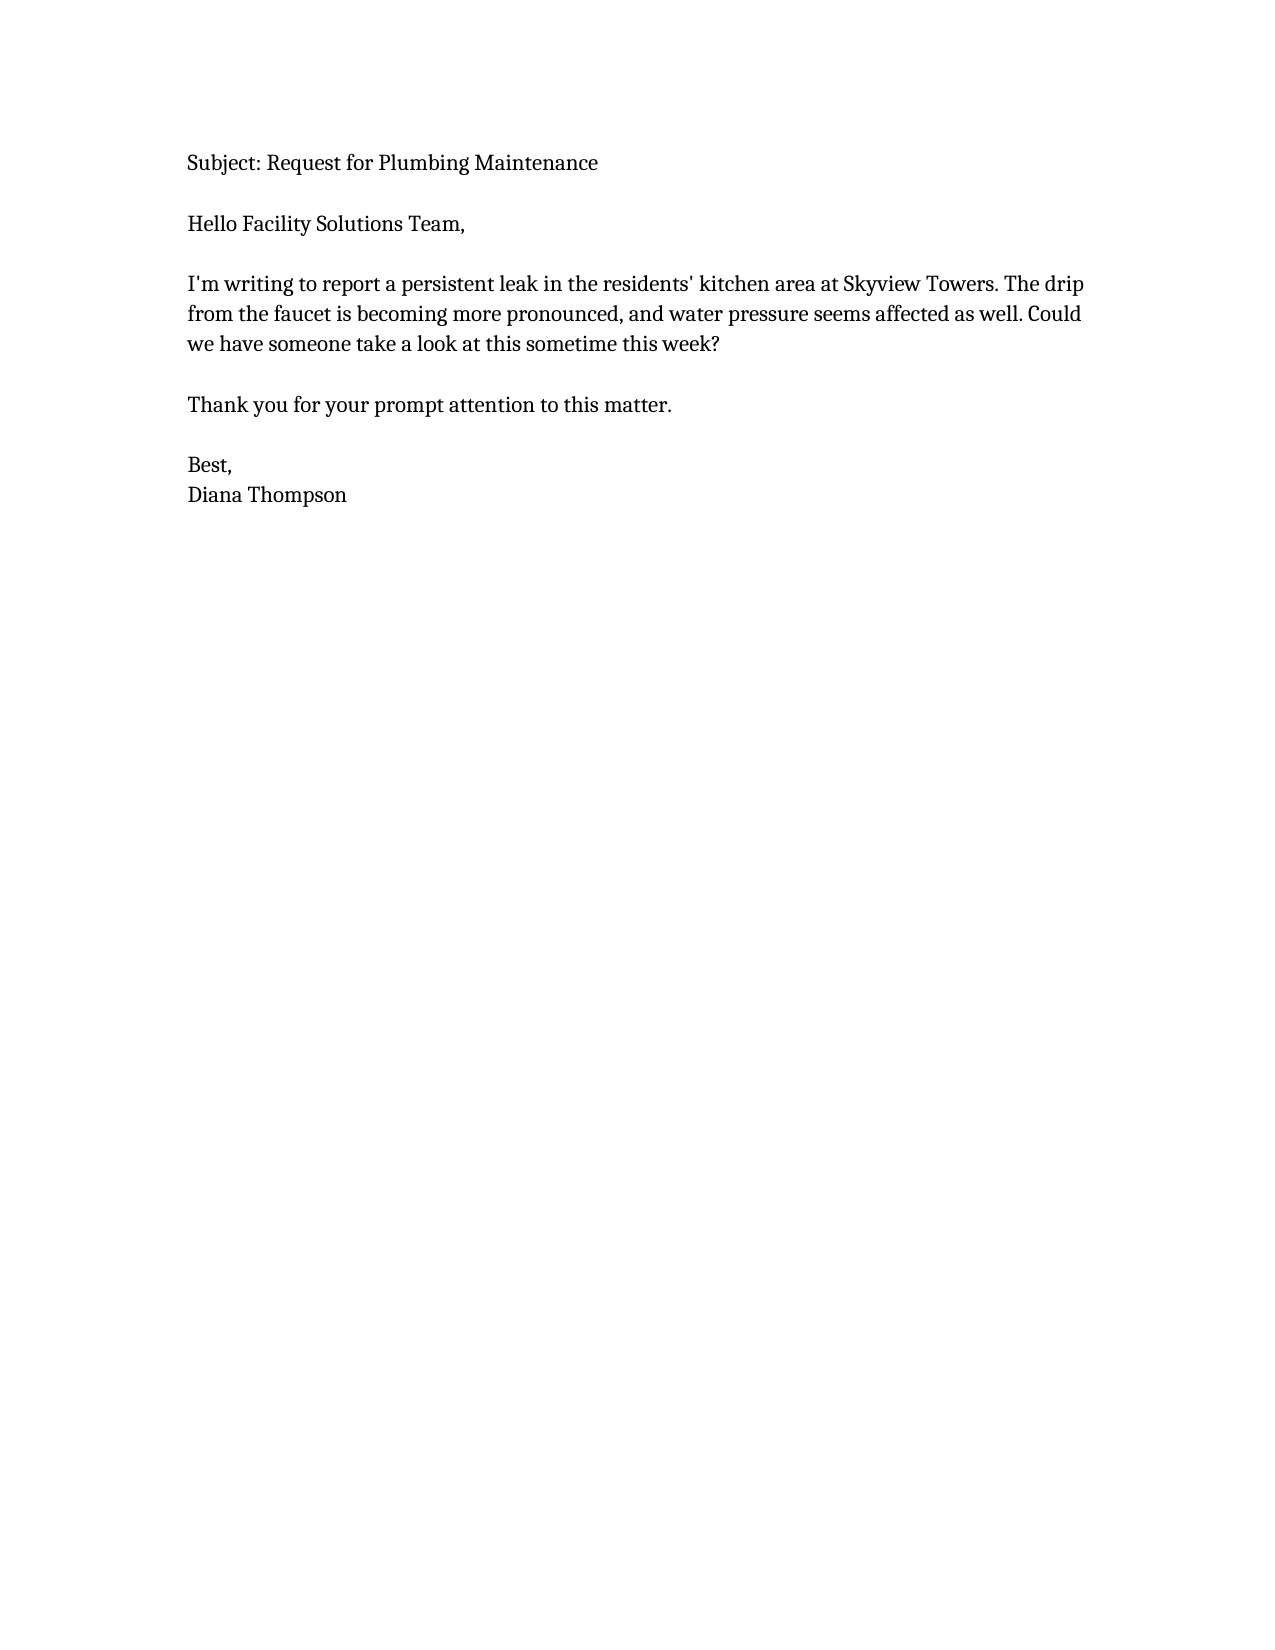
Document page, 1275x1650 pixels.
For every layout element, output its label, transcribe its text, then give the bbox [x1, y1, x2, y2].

text Subject: Request for Plumbing Maintenance Hello Facility Solutions Team, I'm writing to report a persistent leak in the residents' kitchen area at Skyview Towers. The drip from the faucet is becoming more pronounced, and water pressure seems affected as well. Could we have someone take a look at this sometime this week? Thank you for your prompt attention to this matter. Best, Diana Thompson [187, 150, 1087, 509]
